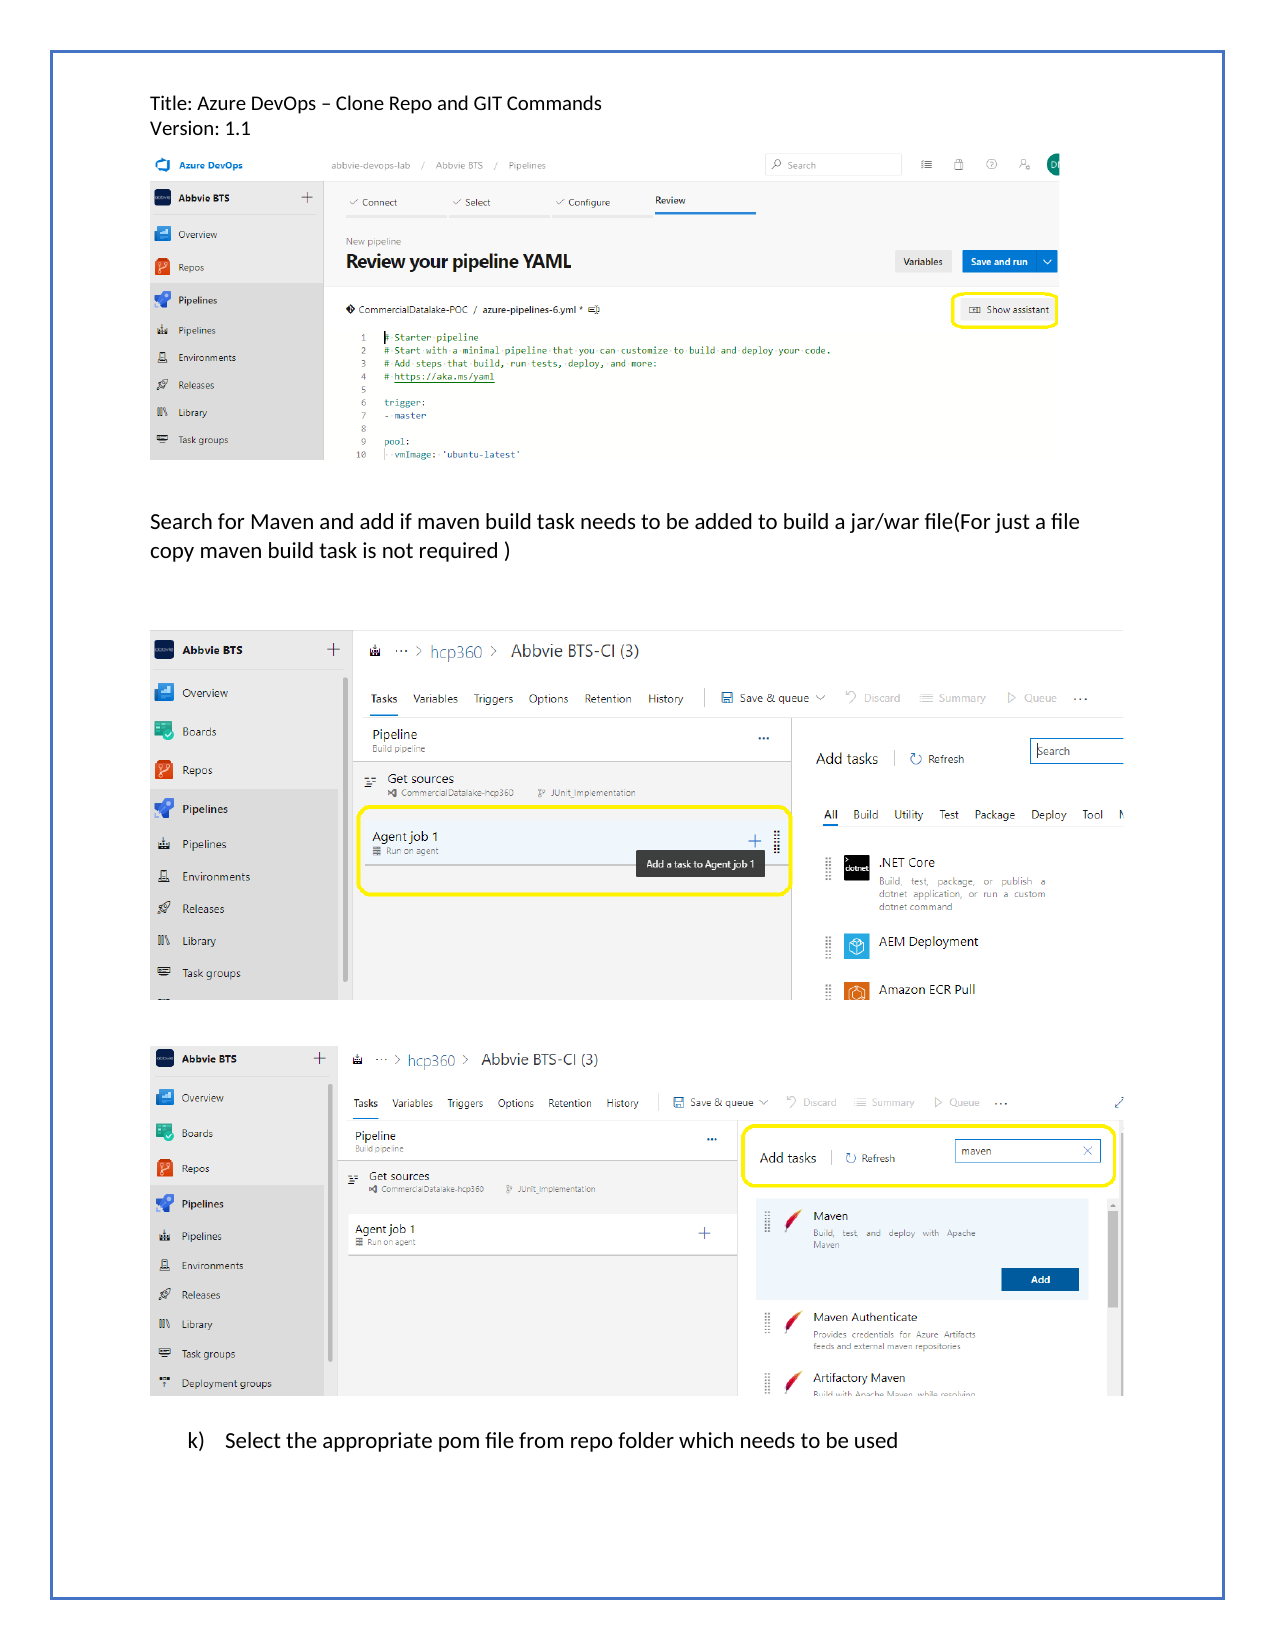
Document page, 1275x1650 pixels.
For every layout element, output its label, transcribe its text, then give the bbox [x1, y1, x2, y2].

picture [150, 150, 1060, 460]
list Select the appropriate pom file from repo folder which needs to be used [187, 1426, 1125, 1454]
picture [150, 624, 1124, 1000]
picture [150, 1046, 1124, 1396]
